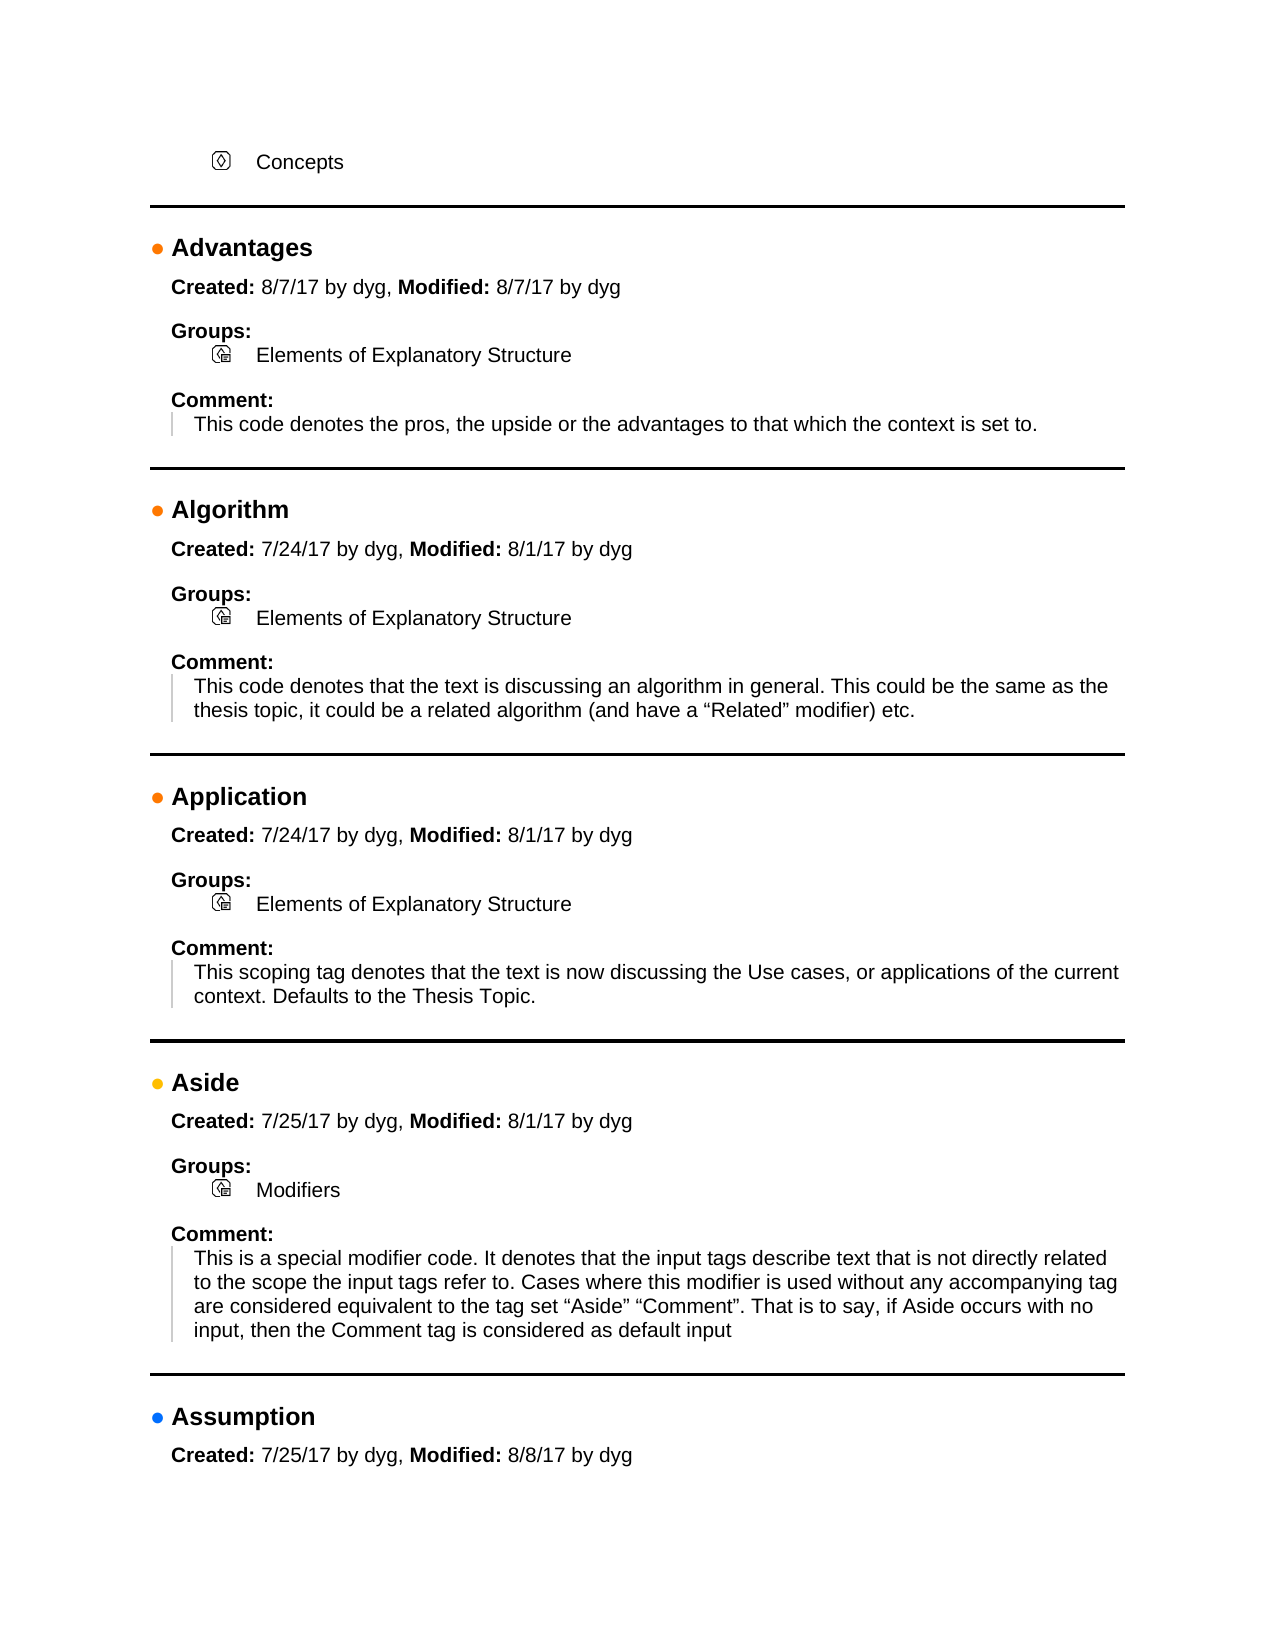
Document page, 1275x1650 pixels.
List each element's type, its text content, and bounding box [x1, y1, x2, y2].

text Created: 7/24/17 by dyg, Modified: 8/1/17 by dyg [171, 823, 1125, 847]
subtitle ● Aside [150, 1043, 1125, 1096]
text Created: 7/25/17 by dyg, Modified: 8/1/17 by dyg [171, 1109, 1125, 1133]
text Groups: [171, 581, 1125, 605]
text This code denotes that the text is discussing an algorithm in general. This could be the same as the thesis topic, it could be a related algorithm (and have a “Related” modifier) etc. [173, 674, 1125, 722]
picture [210, 151, 232, 170]
subtitle ● Advantages [150, 208, 1125, 262]
text Created: 8/7/17 by dyg, Modified: 8/7/17 by dyg [171, 274, 1125, 298]
subtitle ● Assumption [150, 1376, 1125, 1430]
text Concepts [192, 150, 1125, 174]
picture [210, 345, 232, 363]
text Created: 7/24/17 by dyg, Modified: 8/1/17 by dyg [171, 537, 1125, 561]
text Created: 7/25/17 by dyg, Modified: 8/8/17 by dyg [171, 1443, 1125, 1467]
text This is a special modifier code. It denotes that the input tags describe text that is not directly related to the scope the input tags refer to. Cases where this modifier is used without any accompanying tag are considered equivalent to the tag set “Aside” “Comment”. That is to say, if Aside occurs with no input, then the Comment tag is considered as default input [173, 1246, 1125, 1342]
subtitle ● Algorithm [150, 470, 1125, 524]
text Modifiers [192, 1177, 1125, 1201]
text This code denotes the pros, the upside or the advantages to that which the context is set to. [173, 412, 1125, 436]
text Elements of Explanatory Structure [192, 891, 1125, 915]
text Groups: [171, 1153, 1125, 1177]
picture [210, 1179, 232, 1197]
text Groups: [171, 867, 1125, 891]
text Groups: [171, 319, 1125, 343]
text Comment: [171, 1222, 1125, 1246]
picture [210, 893, 232, 911]
text Comment: [171, 388, 1125, 412]
subtitle ● Application [150, 756, 1125, 810]
text Comment: [171, 936, 1125, 960]
text This scoping tag denotes that the text is now discussing the Use cases, or applications of the current context. Defaults to the Thesis Topic. [173, 960, 1125, 1008]
picture [210, 607, 232, 625]
text Elements of Explanatory Structure [192, 343, 1125, 367]
text Elements of Explanatory Structure [192, 605, 1125, 629]
text Comment: [171, 650, 1125, 674]
